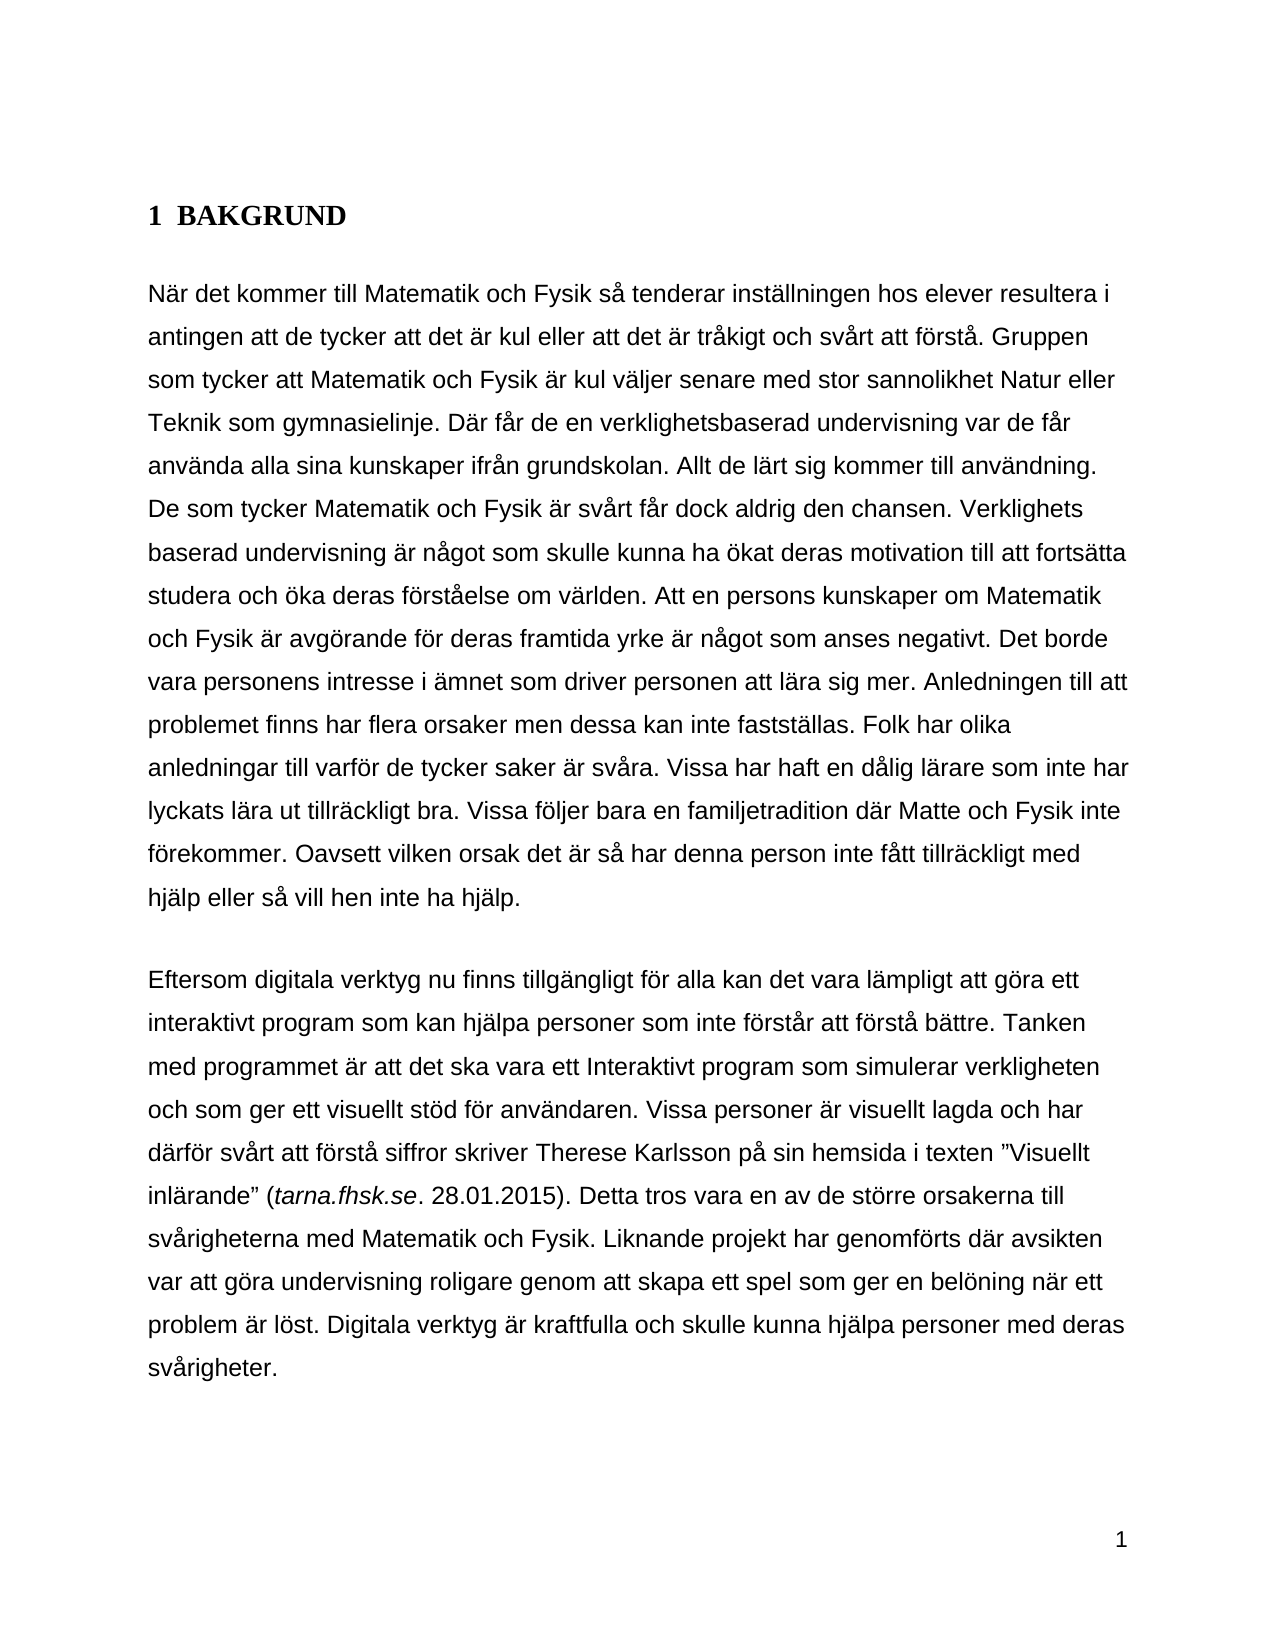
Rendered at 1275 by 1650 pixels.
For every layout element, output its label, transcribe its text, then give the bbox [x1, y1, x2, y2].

text När det kommer till Matematik och Fysik så tenderar inställningen hos elever resultera i antingen att de tycker att det är kul eller att det är tråkigt och svårt att förstå. Gruppen som tycker att Matematik och Fysik är kul väljer senare med stor sannolikhet Natur eller Teknik som gymnasielinje. Där får de en verklighetsbaserad undervisning var de får använda alla sina kunskaper ifrån grundskolan. Allt de lärt sig kommer till användning. De som tycker Matematik och Fysik är svårt får dock aldrig den chansen. Verklighets baserad undervisning är något som skulle kunna ha ökat deras motivation till att fortsätta studera och öka deras förståelse om världen. Att en persons kunskaper om Matematik och Fysik är avgörande för deras framtida yrke är något som anses negativt. Det borde vara personens intresse i ämnet som driver personen att lära sig mer. Anledningen till att problemet finns har flera orsaker men dessa kan inte fastställas. Folk har olika anledningar till varför de tycker saker är svåra. Vissa har haft en dålig lärare som inte har lyckats lära ut tillräckligt bra. Vissa följer bara en familjetradition där Matte och Fysik inte förekommer. Oavsett vilken orsak det är så har denna person inte fått tillräckligt med hjälp eller så vill hen inte ha hjälp. [148, 279, 1137, 911]
subtitle 1 BAKGRUND [148, 198, 1137, 231]
